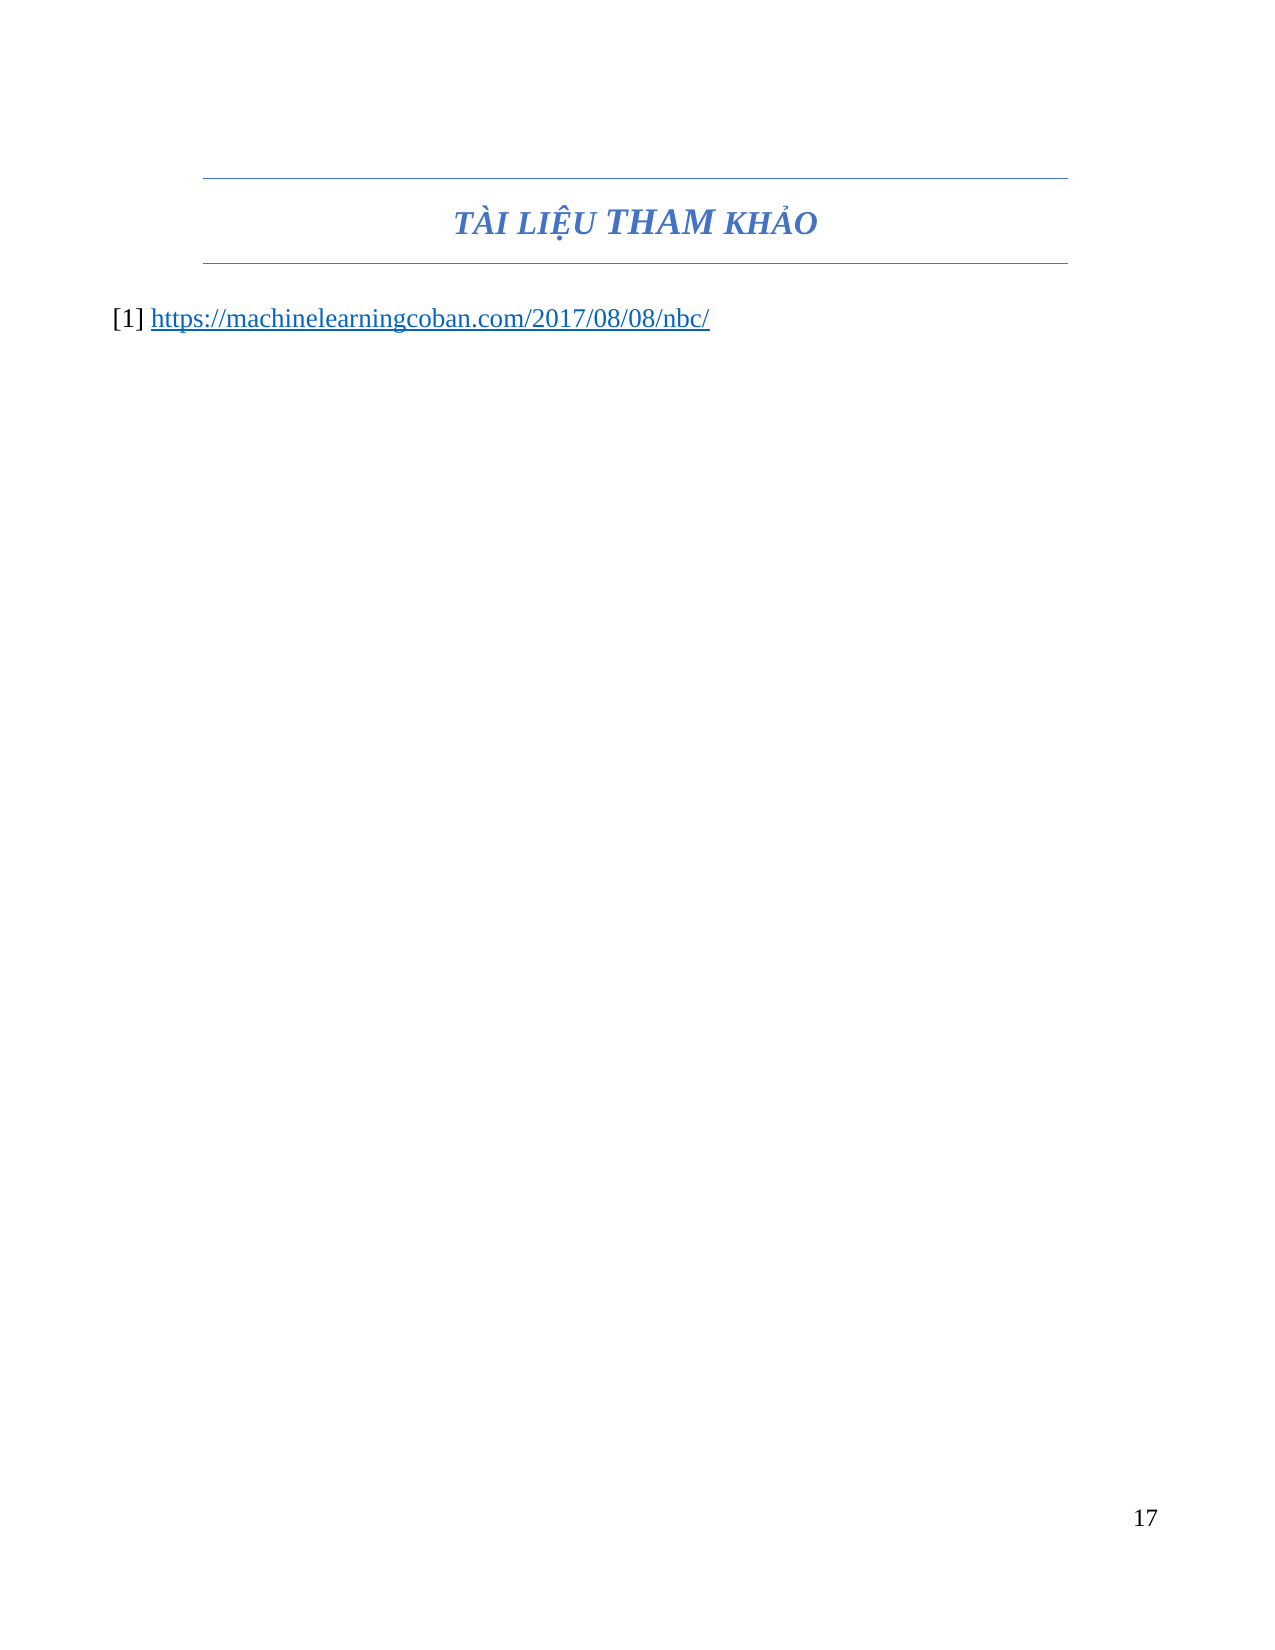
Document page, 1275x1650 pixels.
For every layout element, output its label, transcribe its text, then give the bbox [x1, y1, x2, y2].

text [1] https://machinelearningcoban.com/2017/08/08/nbc/ [112, 302, 1158, 333]
text TÀI LIỆU THAM KHẢO [202, 179, 1068, 264]
